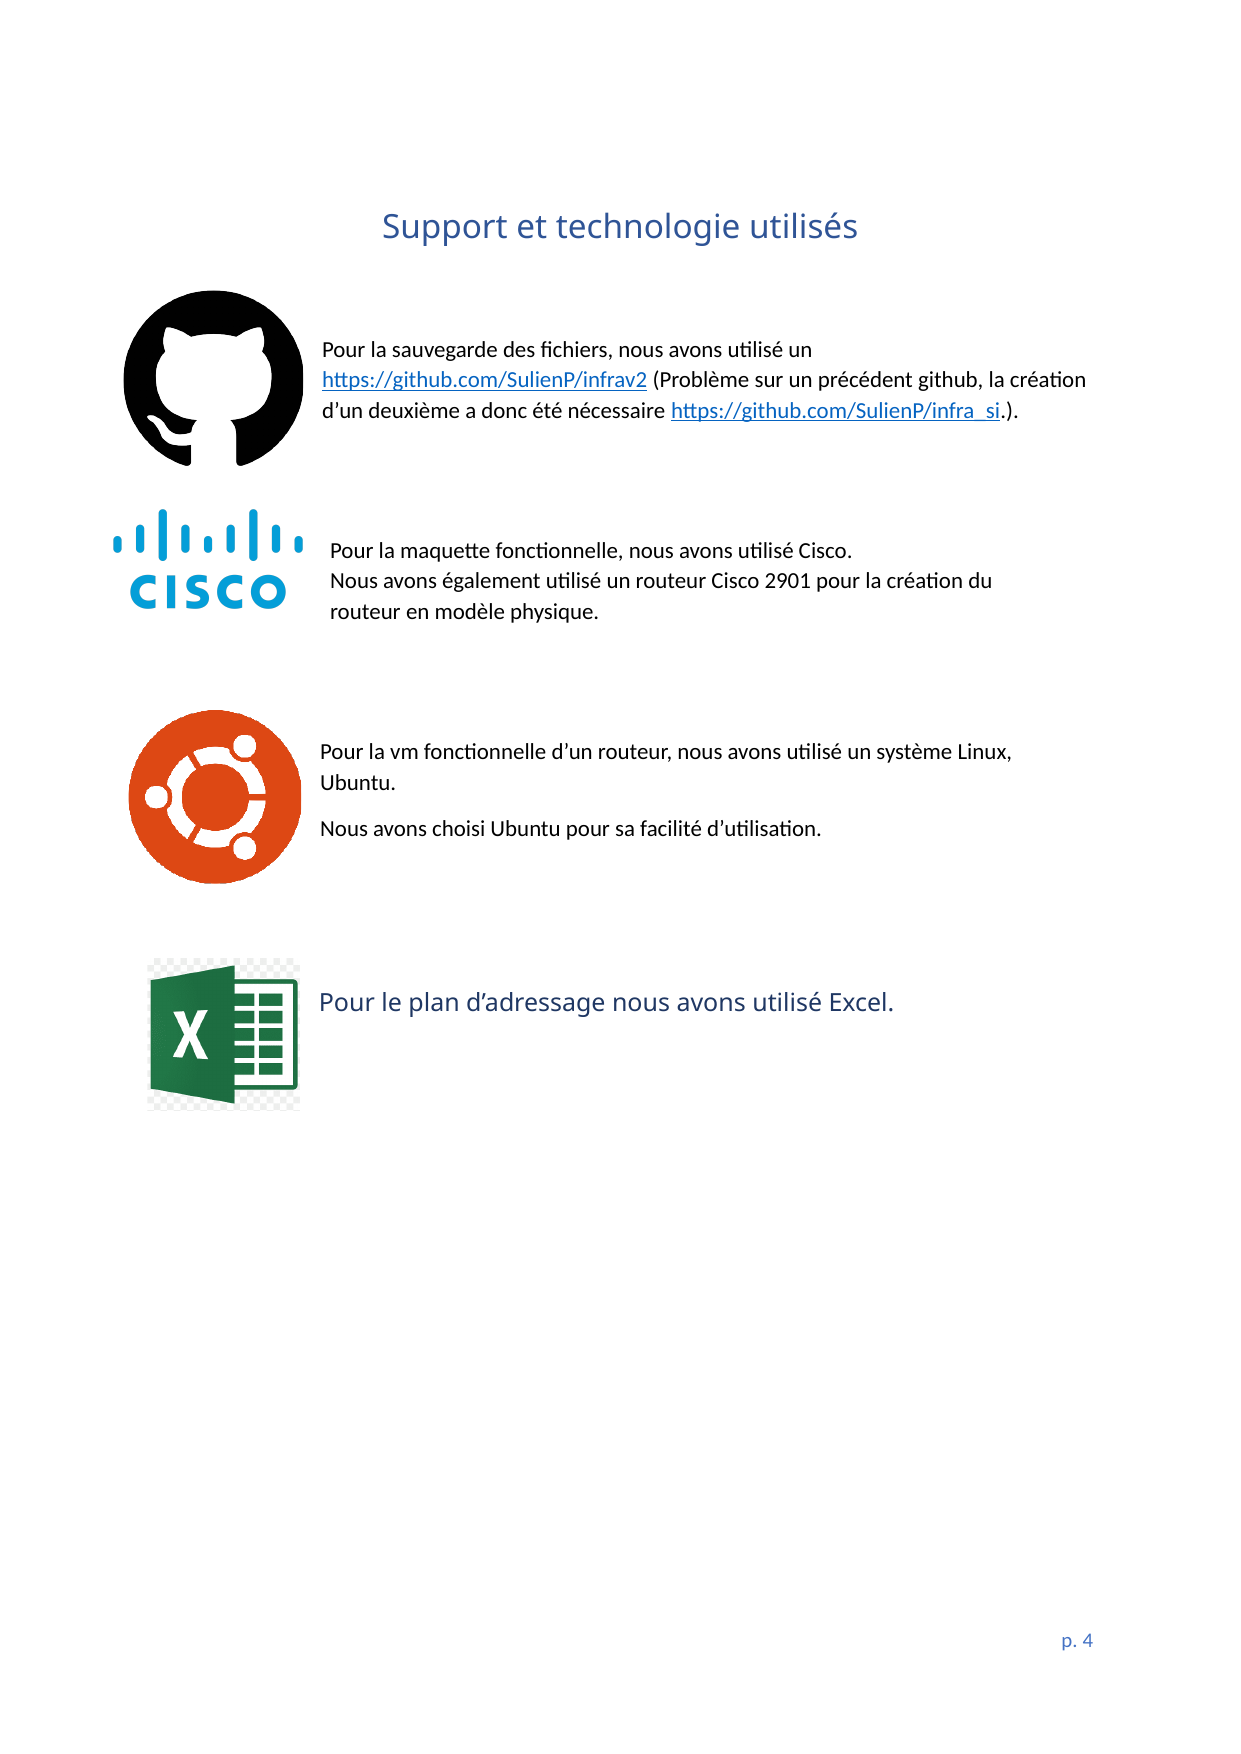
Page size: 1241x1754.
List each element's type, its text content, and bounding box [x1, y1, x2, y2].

subtitle Pour le plan d’adressage nous avons utilisé Excel. [300, 984, 1093, 1018]
picture [104, 504, 312, 614]
text Pour la maquette fonctionnelle, nous avons utilisé Cisco. Nous avons également utilisé un routeur Cisco 2901 pour la création du routeur en modèle physique. [148, 536, 1093, 625]
picture [128, 710, 302, 884]
picture [123, 288, 304, 468]
picture [147, 958, 300, 1111]
text Pour la sauvegarde des fichiers, nous avons utilisé un https://github.com/SulienP/infrav2 (Problème sur un précédent github, la création d’un deuxième a donc été nécessaire https://github.com/SulienP/infra_si.). [304, 335, 1093, 424]
text Pour la vm fonctionnelle d’un routeur, nous avons utilisé un système Linux, Ubuntu. [302, 737, 1093, 796]
subtitle Support et technologie utilisés [148, 203, 1093, 248]
text Nous avons choisi Ubuntu pour sa facilité d’utilisation. [302, 814, 1093, 843]
